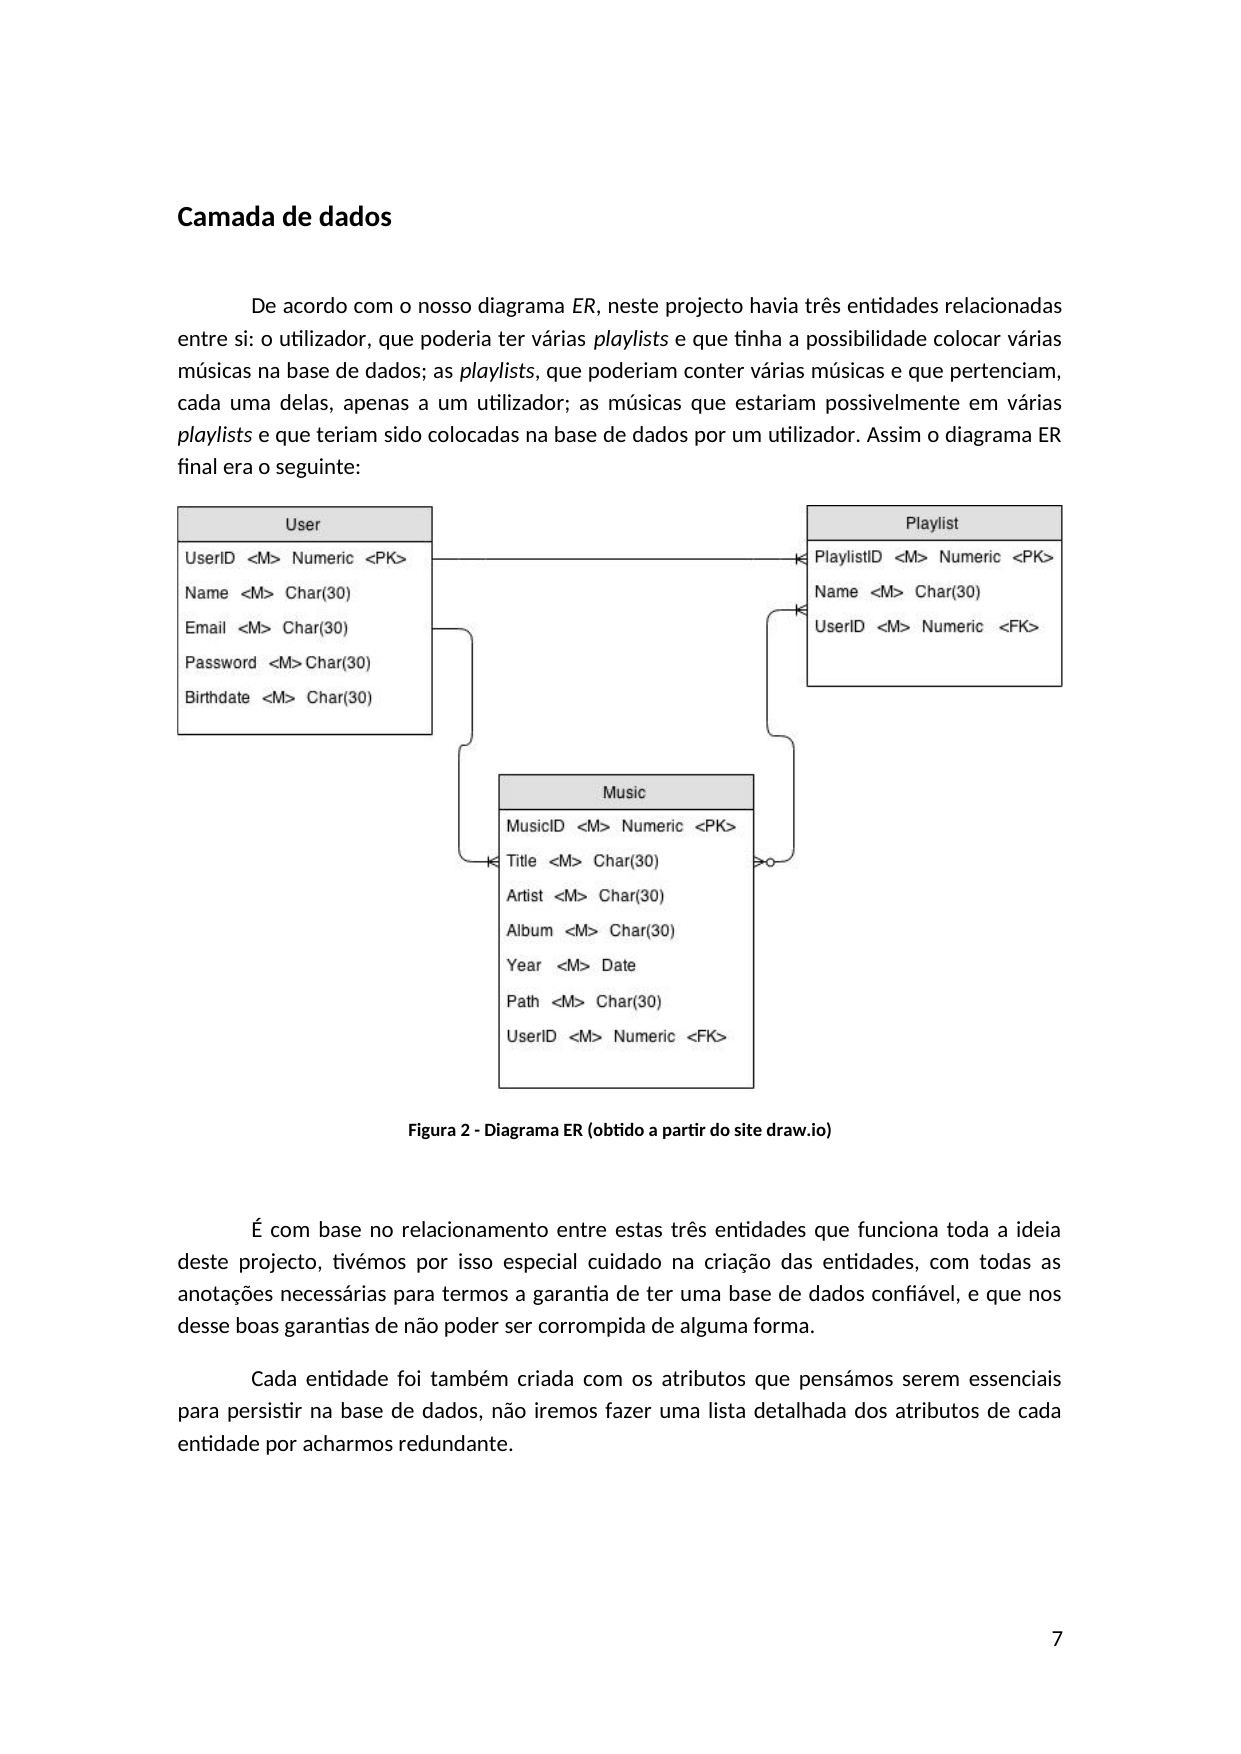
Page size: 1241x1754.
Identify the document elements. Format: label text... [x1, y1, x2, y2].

subtitle Camada de dados [177, 198, 1063, 233]
picture [177, 505, 1063, 1093]
text Figura 2 - Diagrama ER (obtido a partir do site draw.io) [177, 1118, 1063, 1141]
text De acordo com o nosso diagrama ER, neste projecto havia três entidades relacionadas entre si: o utilizador, que poderia ter várias playlists e que tinha a possibilidade colocar várias músicas na base de dados; as playlists, que poderiam conter várias músicas e que pertenciam, cada uma delas, apenas a um utilizador; as músicas que estariam possivelmente em várias playlists e que teriam sido colocadas na base de dados por um utilizador. Assim o diagrama ER final era o seguinte: [177, 292, 1063, 481]
text É com base no relacionamento entre estas três entidades que funciona toda a ideia deste projecto, tivémos por isso especial cuidado na criação das entidades, com todas as anotações necessárias para termos a garantia de ter uma base de dados confiável, e que nos desse boas garantias de não poder ser corrompida de alguma forma. [177, 1215, 1063, 1339]
text Cada entidade foi também criada com os atributos que pensámos serem essenciais para persistir na base de dados, não iremos fazer uma lista detalhada dos atributos de cada entidade por acharmos redundante. [177, 1364, 1063, 1457]
